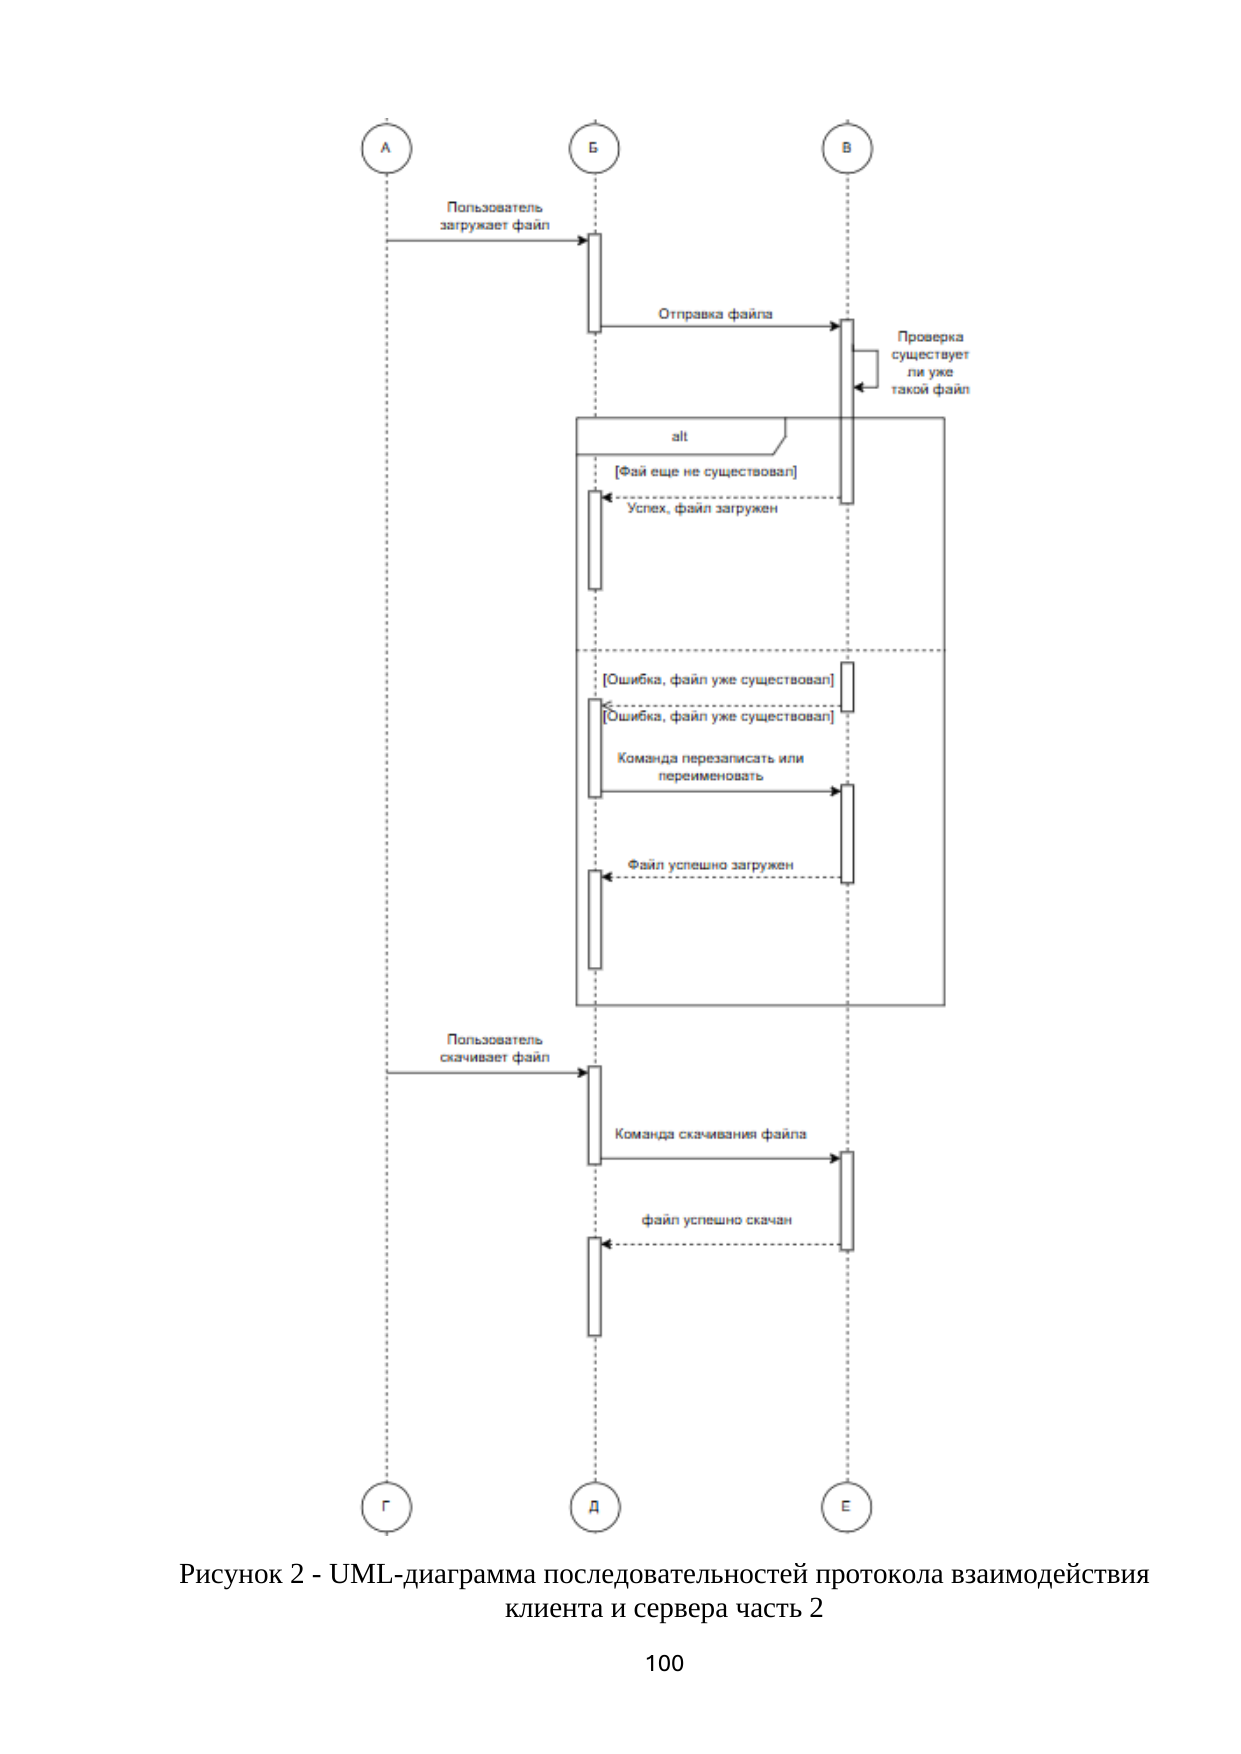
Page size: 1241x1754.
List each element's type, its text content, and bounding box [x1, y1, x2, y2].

text Рисунок 2 - UML-диаграмма последовательностей протокола взаимодействия клиента и сервера часть 2 [177, 1556, 1152, 1623]
picture [341, 118, 988, 1536]
